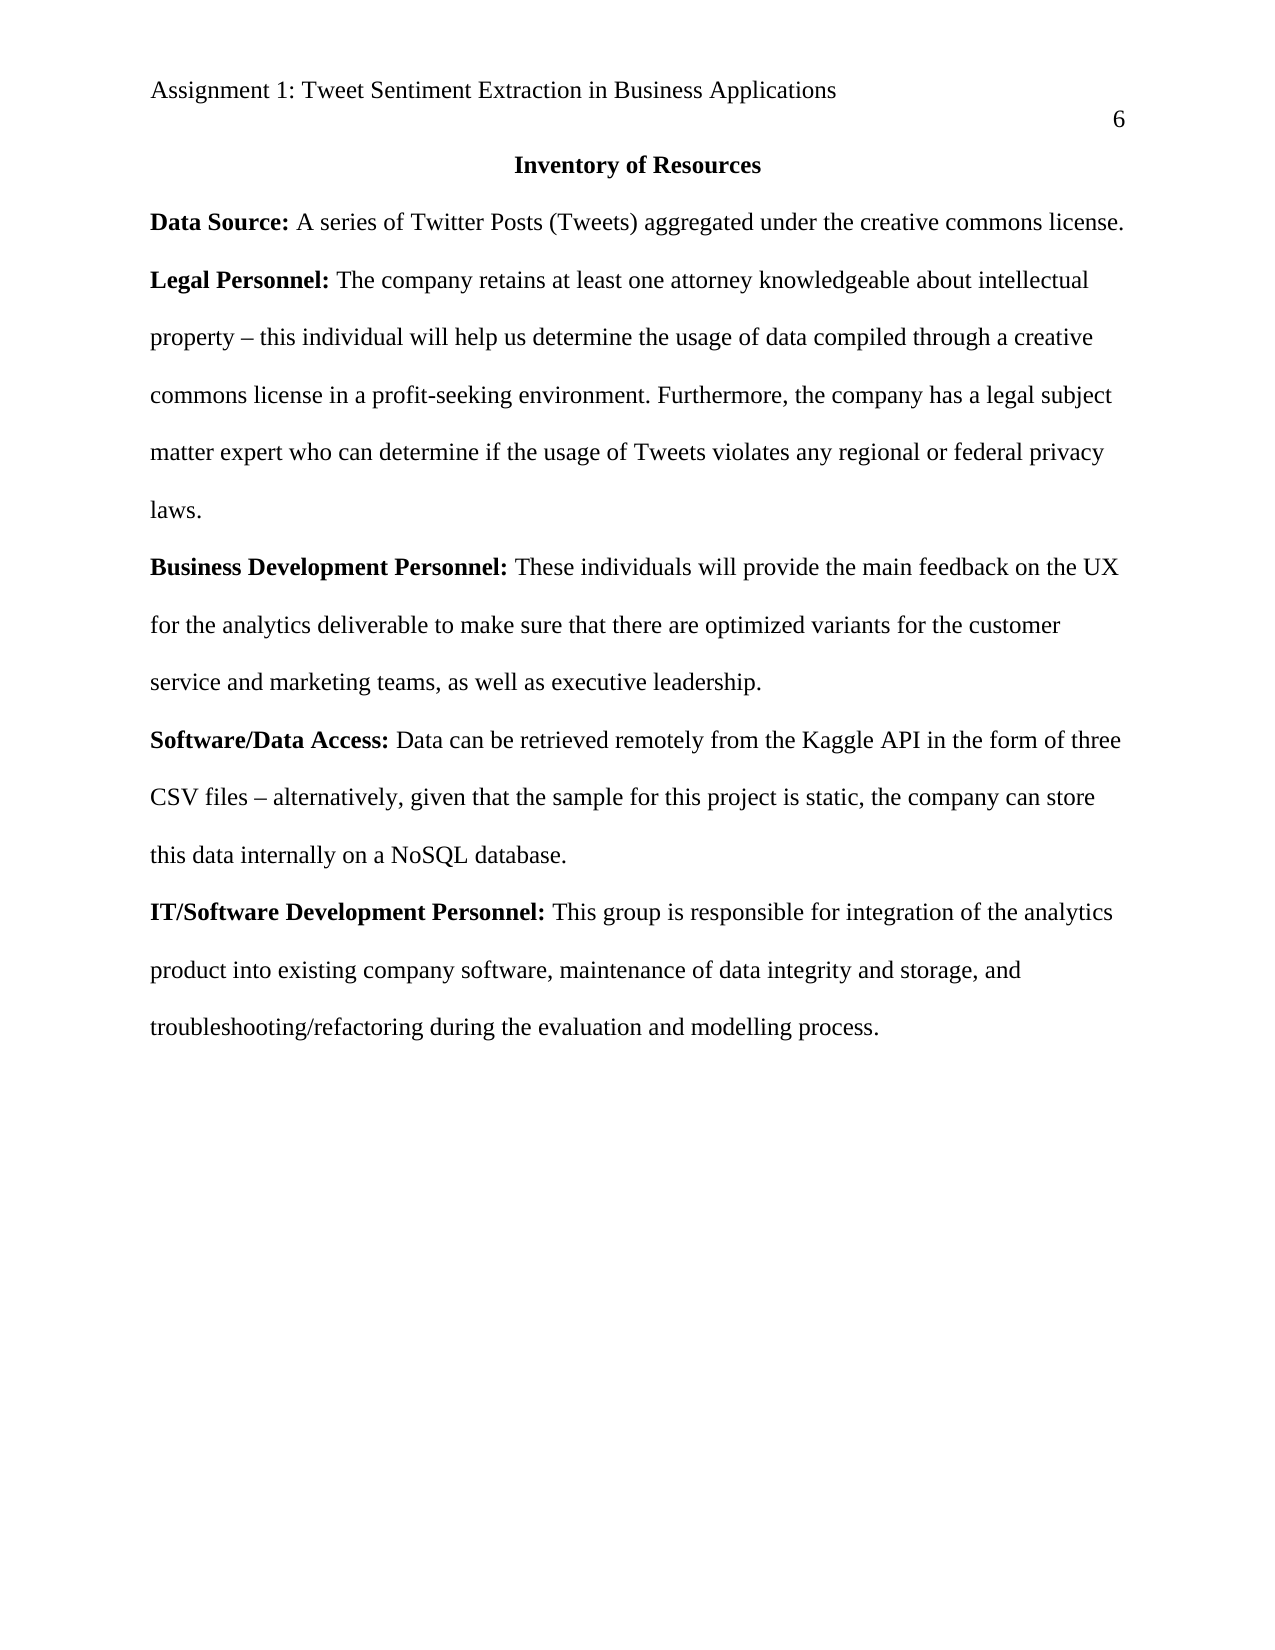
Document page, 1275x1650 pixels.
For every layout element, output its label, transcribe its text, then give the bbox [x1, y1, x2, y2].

subtitle Inventory of Resources [150, 150, 1125, 179]
text Business Development Personnel: These individuals will provide the main feedback on the UX for the analytics deliverable to make sure that there are optimized variants for the customer service and marketing teams, as well as executive leadership. [150, 552, 1125, 696]
text Legal Personnel: The company retains at least one attorney knowledgeable about intellectual property – this individual will help us determine the usage of data compiled through a creative commons license in a profit-seeking environment. Furthermore, the company has a legal subject matter expert who can determine if the usage of Tweets violates any regional or federal privacy laws. [150, 265, 1125, 524]
text Data Source: A series of Twitter Posts (Tweets) aggregated under the creative commons license. [150, 207, 1125, 236]
text IT/Software Development Personnel: This group is responsible for integration of the analytics product into existing company software, maintenance of data integrity and storage, and troubleshooting/refactoring during the evaluation and modelling process. [150, 897, 1125, 1041]
text Software/Data Access: Data can be retrieved remotely from the Kaggle API in the form of three CSV files – alternatively, given that the sample for this project is static, the company can store this data internally on a NoSQL database. [150, 725, 1125, 869]
